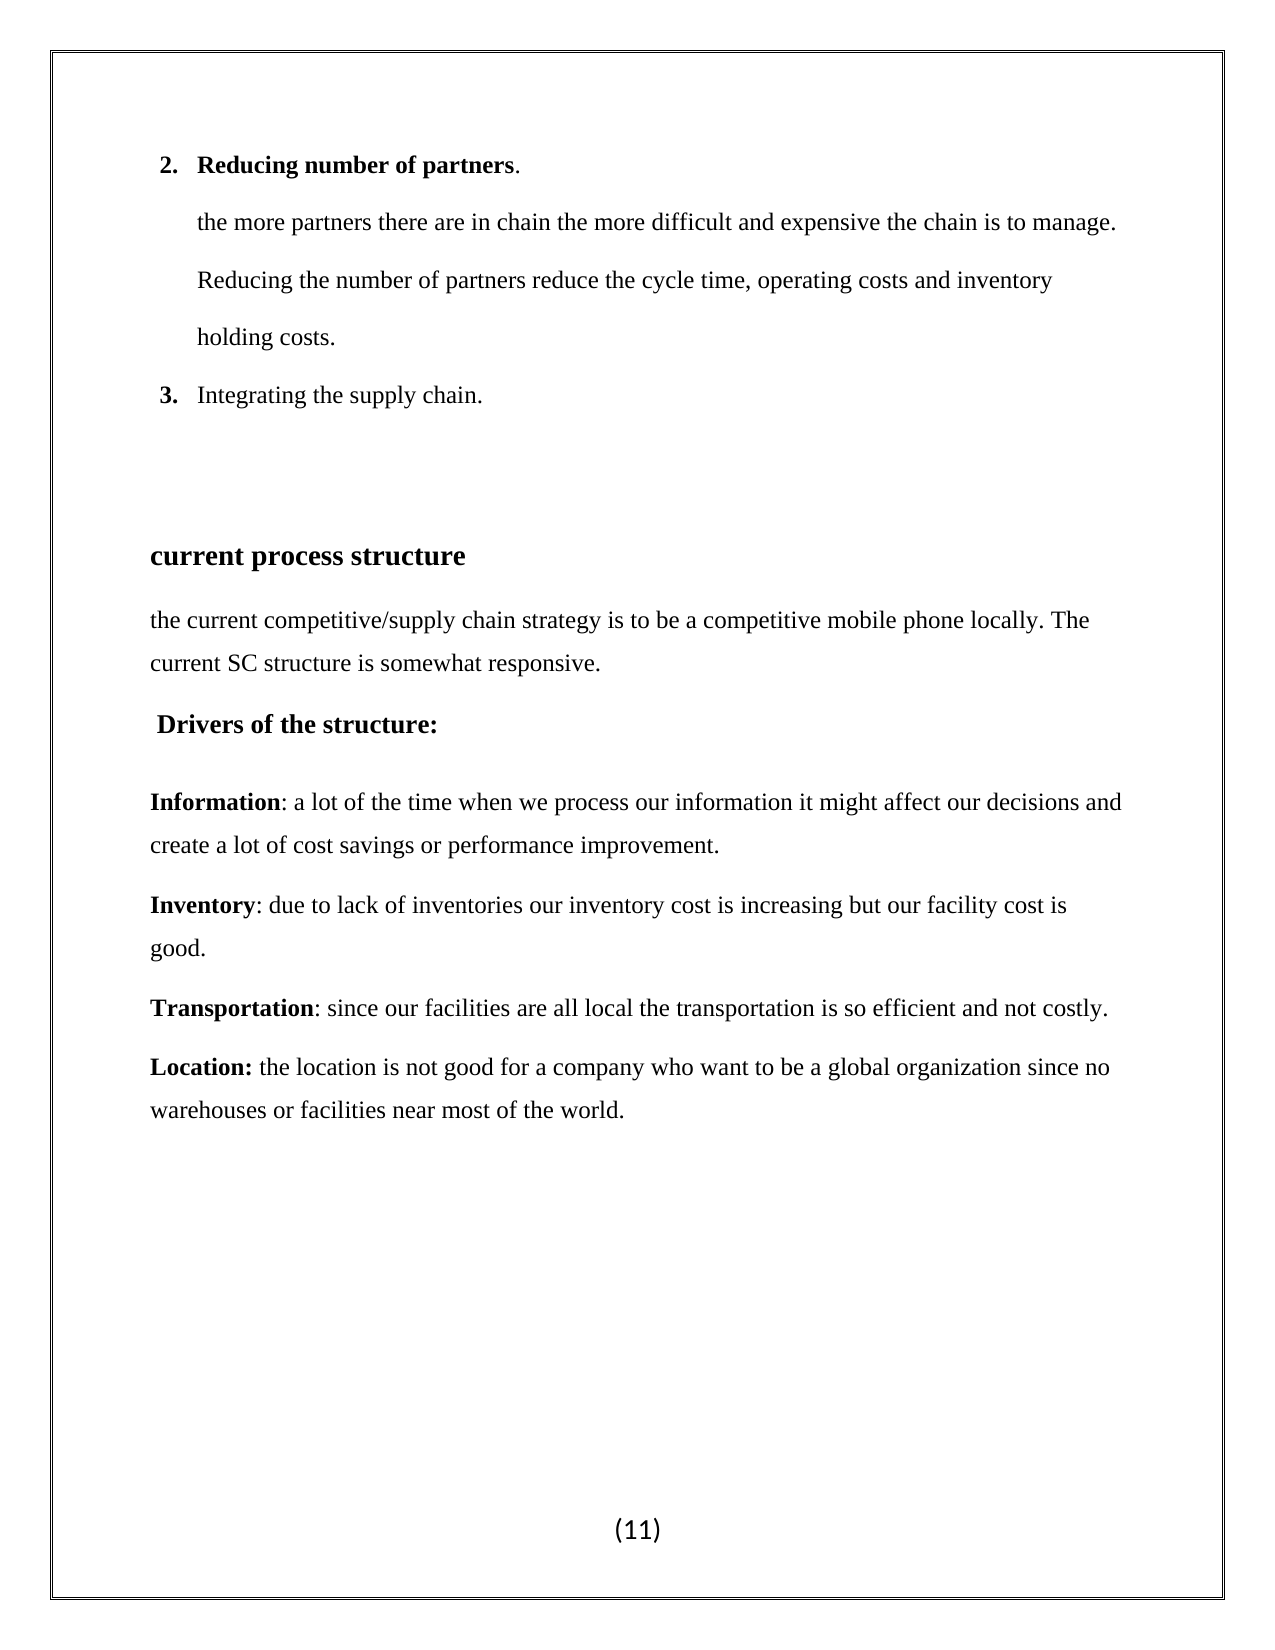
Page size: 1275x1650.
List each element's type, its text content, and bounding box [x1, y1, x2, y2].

list Integrating the supply chain. [159, 380, 1125, 409]
text Location: the location is not good for a company who want to be a global organization since no warehouses or facilities near most of the world. [150, 1052, 1125, 1124]
text Information: a lot of the time when we process our information it might affect our decisions and create a lot of cost savings or performance improvement. [150, 787, 1125, 859]
text the current competitive/supply chain strategy is to be a competitive mobile phone locally. The current SC structure is somewhat responsive. [150, 605, 1125, 677]
list the more partners there are in chain the more difficult and expensive the chain is to manage. Reducing the number of partners reduce the cycle time, operating costs and inventory holding costs. [197, 207, 1125, 351]
text current process structure [150, 538, 1125, 571]
text Inventory: due to lack of inventories our inventory cost is increasing but our facility cost is good. [150, 890, 1125, 962]
text Transportation: since our facilities are all local the transportation is so efficient and not costly. [150, 993, 1125, 1021]
text Drivers of the structure: [150, 708, 1125, 739]
list Reducing number of partners. [159, 150, 1125, 179]
